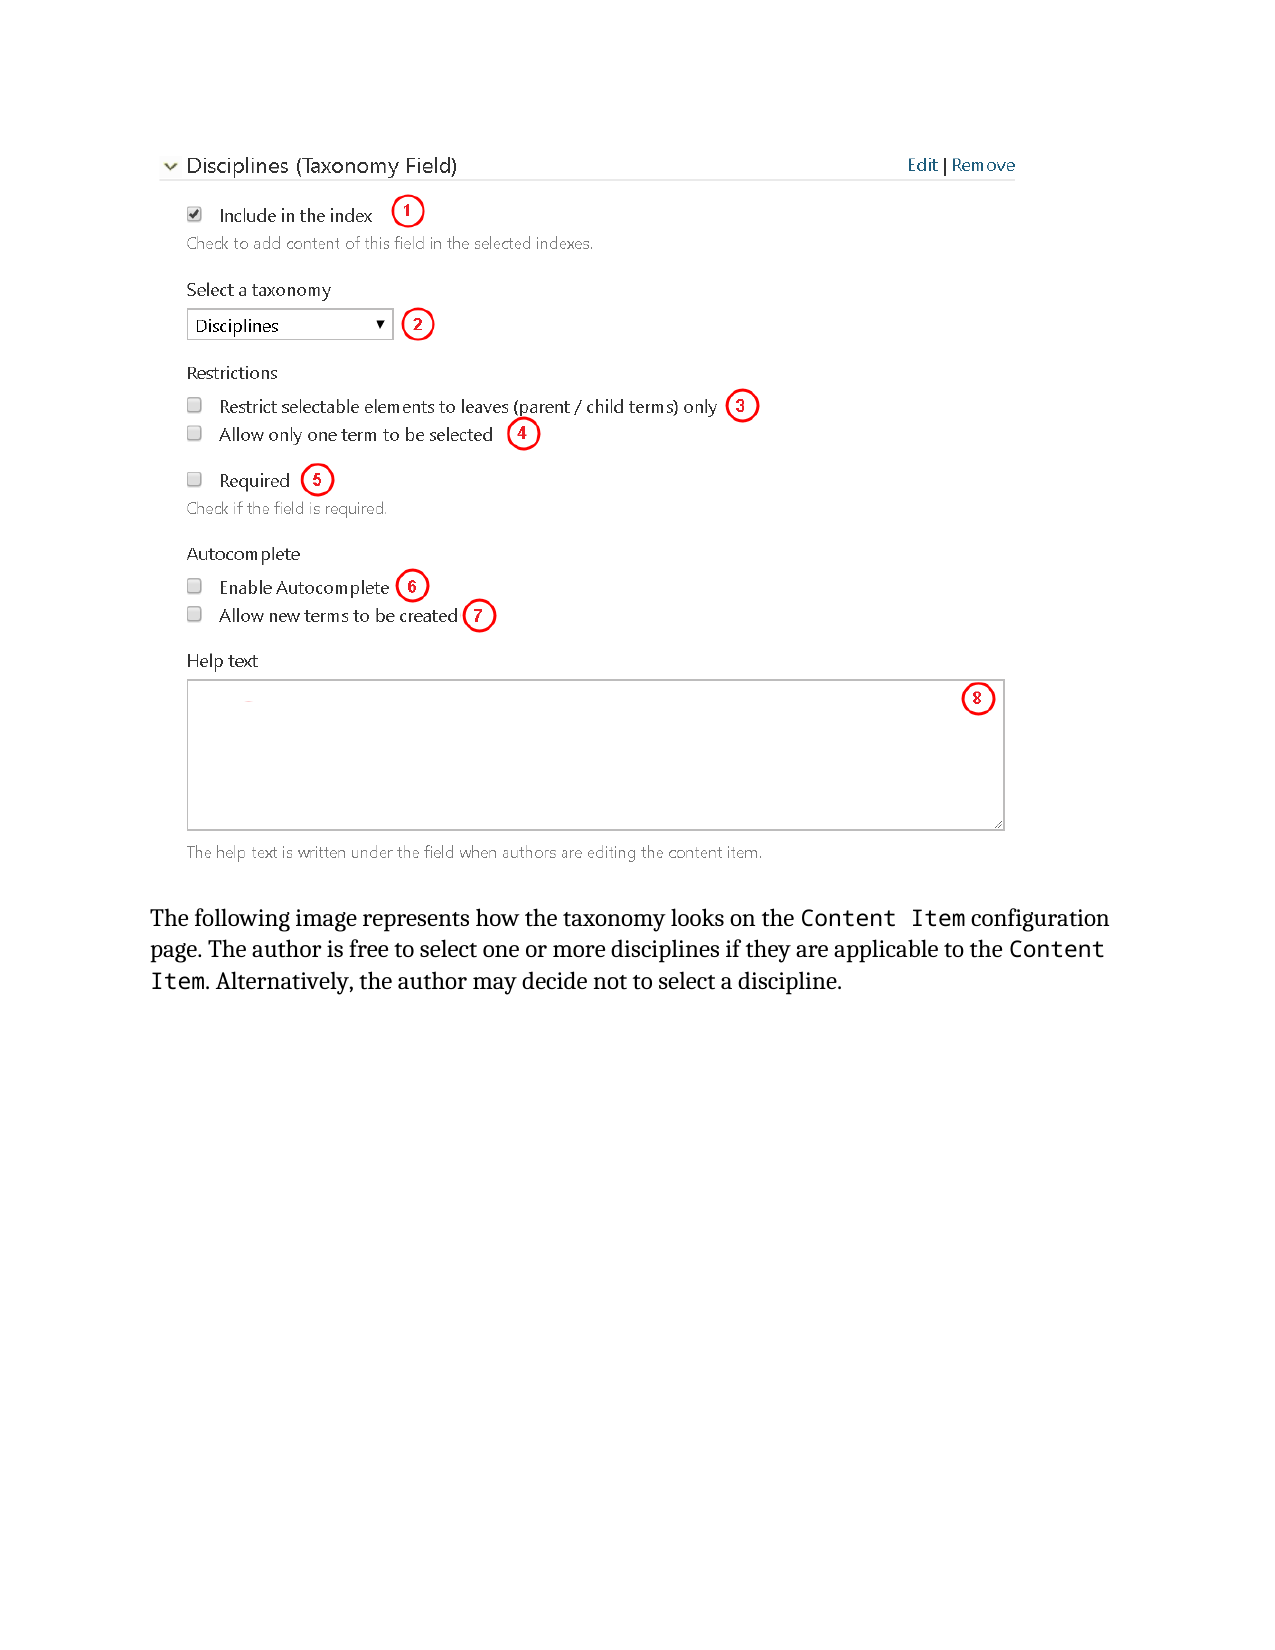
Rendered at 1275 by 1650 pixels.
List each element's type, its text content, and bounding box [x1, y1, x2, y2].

text The following image represents how the taxonomy looks on the Content Item configuration page. The author is free to select one or more disciplines if they are applicable to the Content Item. Alternatively, the author may decide not to select a discipline. [150, 902, 1125, 996]
picture [150, 150, 1025, 882]
